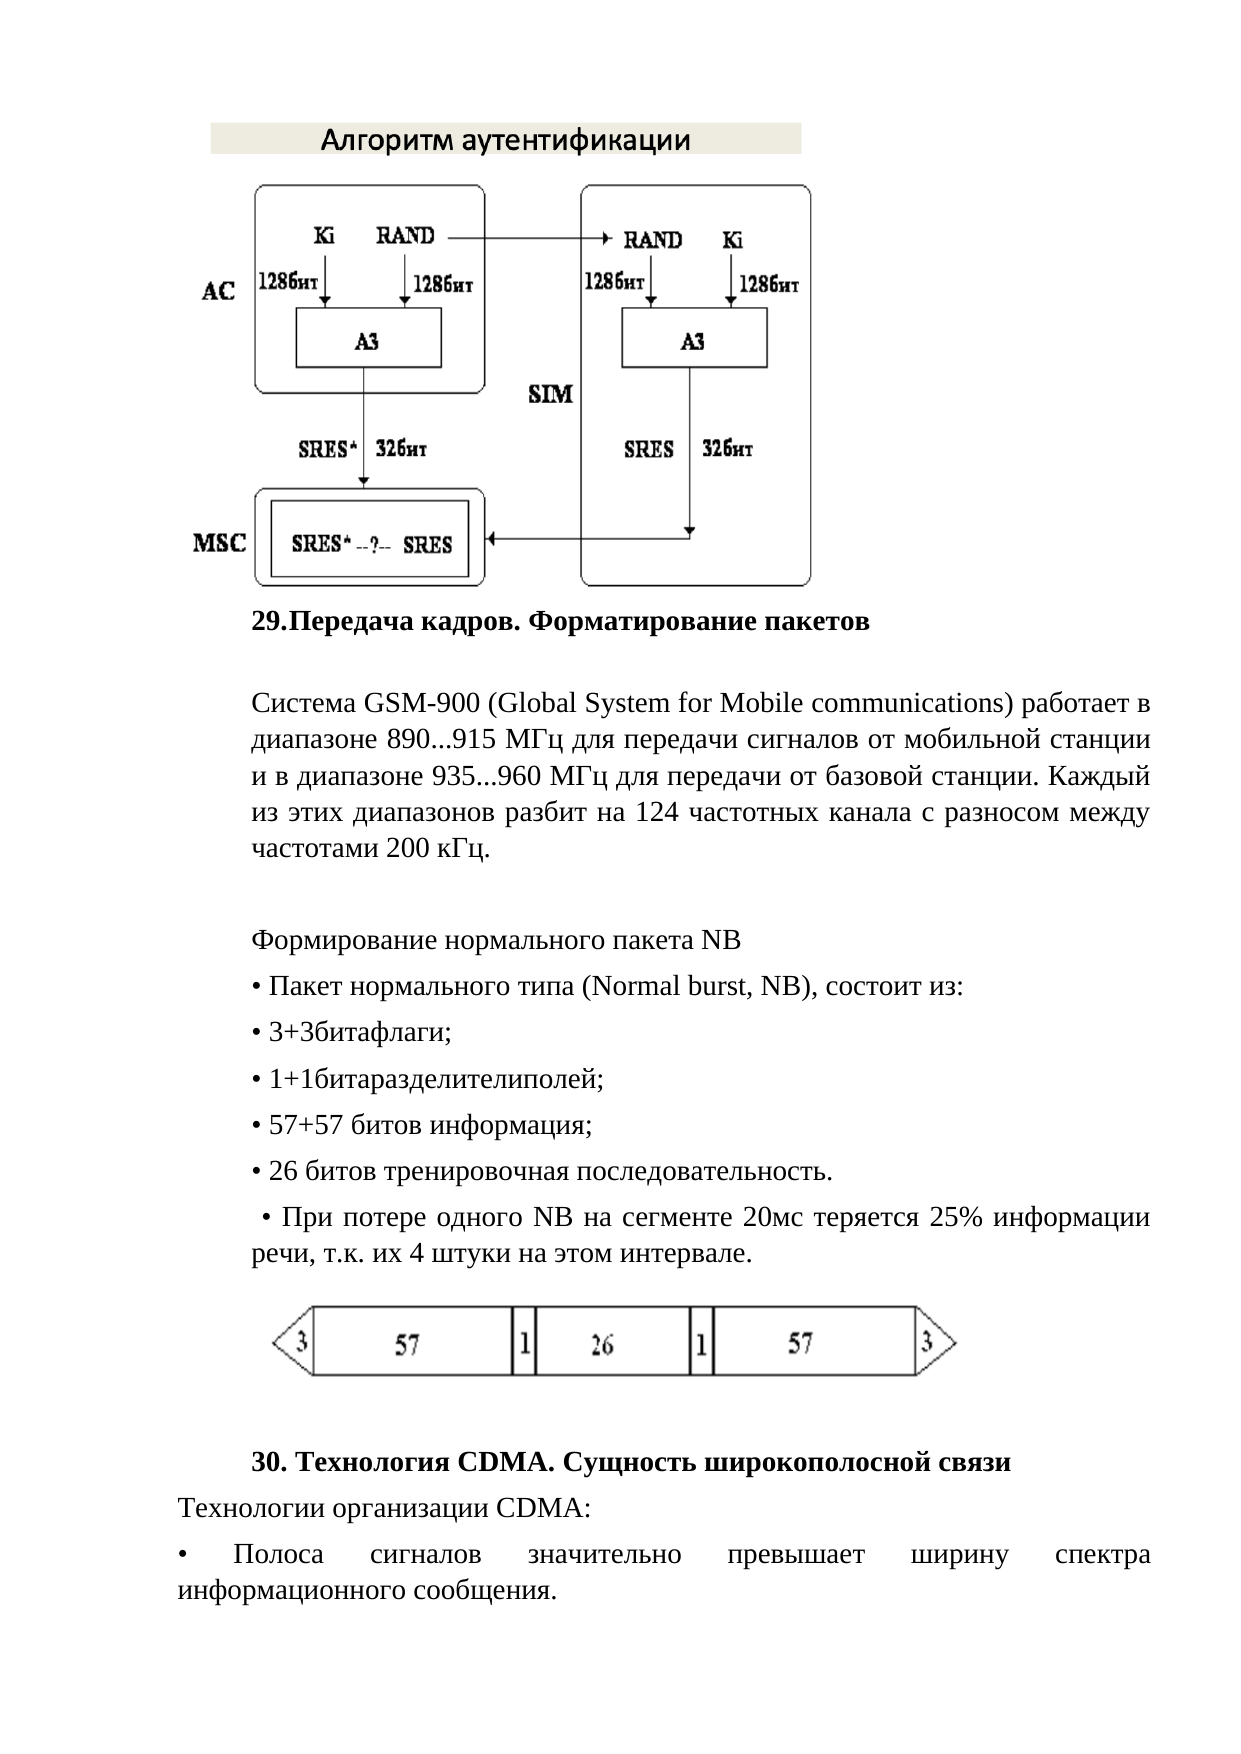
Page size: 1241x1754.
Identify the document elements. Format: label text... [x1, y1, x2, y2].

text Технологии организации CDMA: [177, 1490, 1152, 1524]
picture [251, 1281, 974, 1386]
text Формирование нормального пакета NB [251, 922, 1152, 956]
text • 3+3битафлаги; [251, 1014, 1152, 1048]
text 30. Технология CDMA. Сущность широкополосной связи [251, 1444, 1152, 1477]
picture [177, 118, 844, 601]
text • 26 битов тренировочная последовательность. [251, 1153, 1152, 1187]
text • 1+1битаразделителиполей; [251, 1061, 1152, 1094]
text • При потере одного NB на сегменте 20мс теряется 25% информации речи, т.к. их 4 штуки на этом интервале. [251, 1199, 1152, 1269]
text • 57+57 битов информация; [251, 1107, 1152, 1140]
text • Пакет нормального типа (Normal burst, NB), состоит из: [251, 968, 1152, 1002]
text Система GSM-900 (Global System for Mobile communications) работает в диапазоне 890...915 МГц для передачи сигналов от мобильной станции и в диапазоне 935...960 МГц для передачи от базовой станции. Каждый из этих диапазонов разбит на 124 частотных канала с разносом между частотами 200 кГц. [251, 685, 1152, 863]
text • Полоса сигналов значительно превышает ширину спектра информационного сообщения. [177, 1536, 1152, 1606]
list Передача кадров. Форматирование пакетов [251, 603, 1152, 637]
